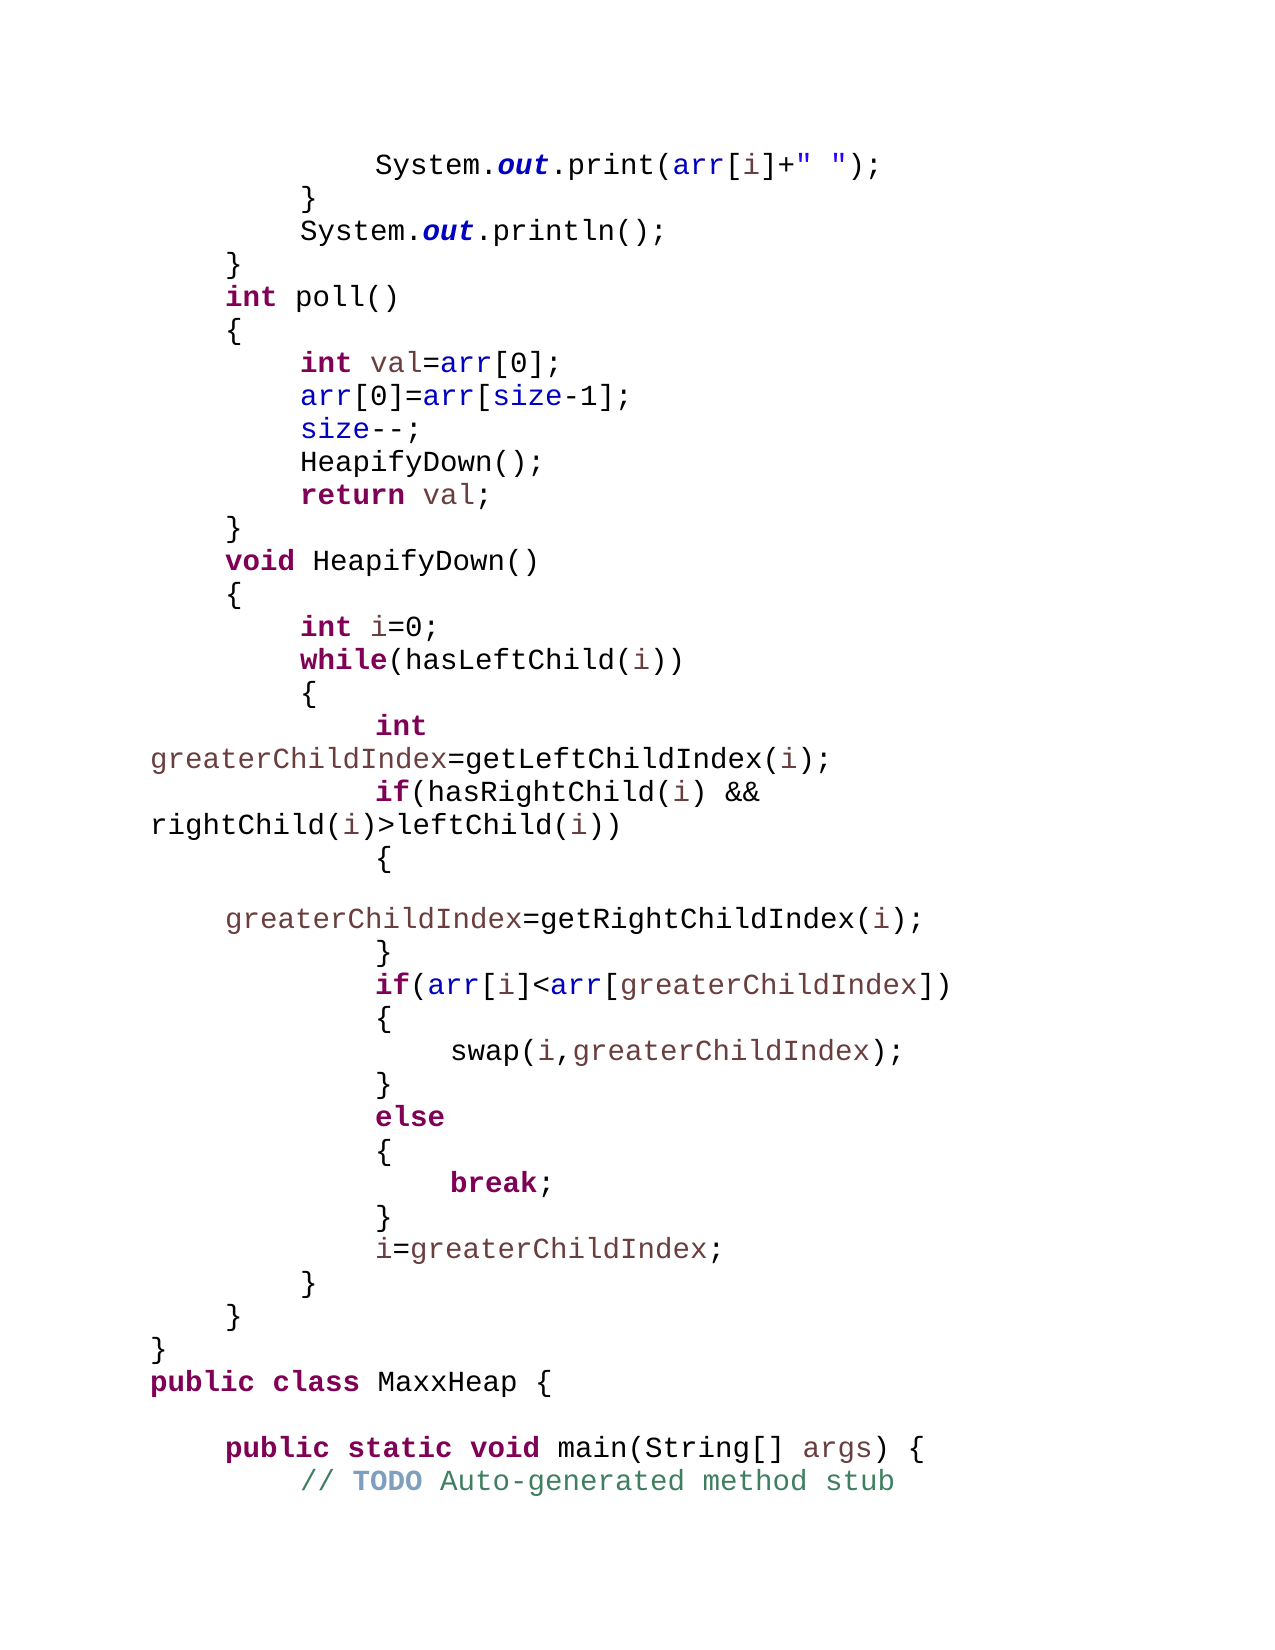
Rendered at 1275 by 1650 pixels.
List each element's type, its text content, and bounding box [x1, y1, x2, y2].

text break; [150, 1169, 1125, 1202]
text System.out.print(arr[i]+" "); [150, 150, 1125, 183]
text i=greaterChildIndex; [150, 1235, 1125, 1268]
text if(arr[i]<arr[greaterChildIndex]) [150, 971, 1125, 1003]
text } [150, 183, 1125, 216]
text greaterChildIndex=getRightChildIndex(i); [150, 876, 1125, 937]
text swap(i,greaterChildIndex); [150, 1037, 1125, 1069]
text } [150, 1202, 1125, 1235]
text { [150, 678, 1125, 711]
text } [150, 513, 1125, 546]
text // TODO Auto-generated method stub [150, 1466, 1125, 1499]
text size--; [150, 414, 1125, 447]
text } [150, 1268, 1125, 1301]
text public static void main(String[] args) { [150, 1433, 1125, 1466]
text { [150, 843, 1125, 876]
text int val=arr[0]; [150, 348, 1125, 381]
text arr[0]=arr[size-1]; [150, 381, 1125, 414]
text if(hasRightChild(i) && rightChild(i)>leftChild(i)) [150, 777, 1125, 843]
text } [150, 1334, 1125, 1367]
text } [150, 249, 1125, 282]
text public class MaxxHeap { [150, 1367, 1125, 1400]
text int poll() [150, 282, 1125, 315]
text { [150, 1136, 1125, 1169]
text return val; [150, 480, 1125, 513]
text HeapifyDown(); [150, 447, 1125, 480]
text { [150, 1003, 1125, 1037]
text while(hasLeftChild(i)) [150, 645, 1125, 678]
text int greaterChildIndex=getLeftChildIndex(i); [150, 711, 1125, 777]
text System.out.println(); [150, 216, 1125, 249]
text } [150, 1301, 1125, 1334]
text { [150, 579, 1125, 612]
text int i=0; [150, 612, 1125, 645]
text } [150, 1069, 1125, 1103]
text { [150, 315, 1125, 348]
text } [150, 937, 1125, 971]
text else [150, 1103, 1125, 1136]
text void HeapifyDown() [150, 546, 1125, 579]
